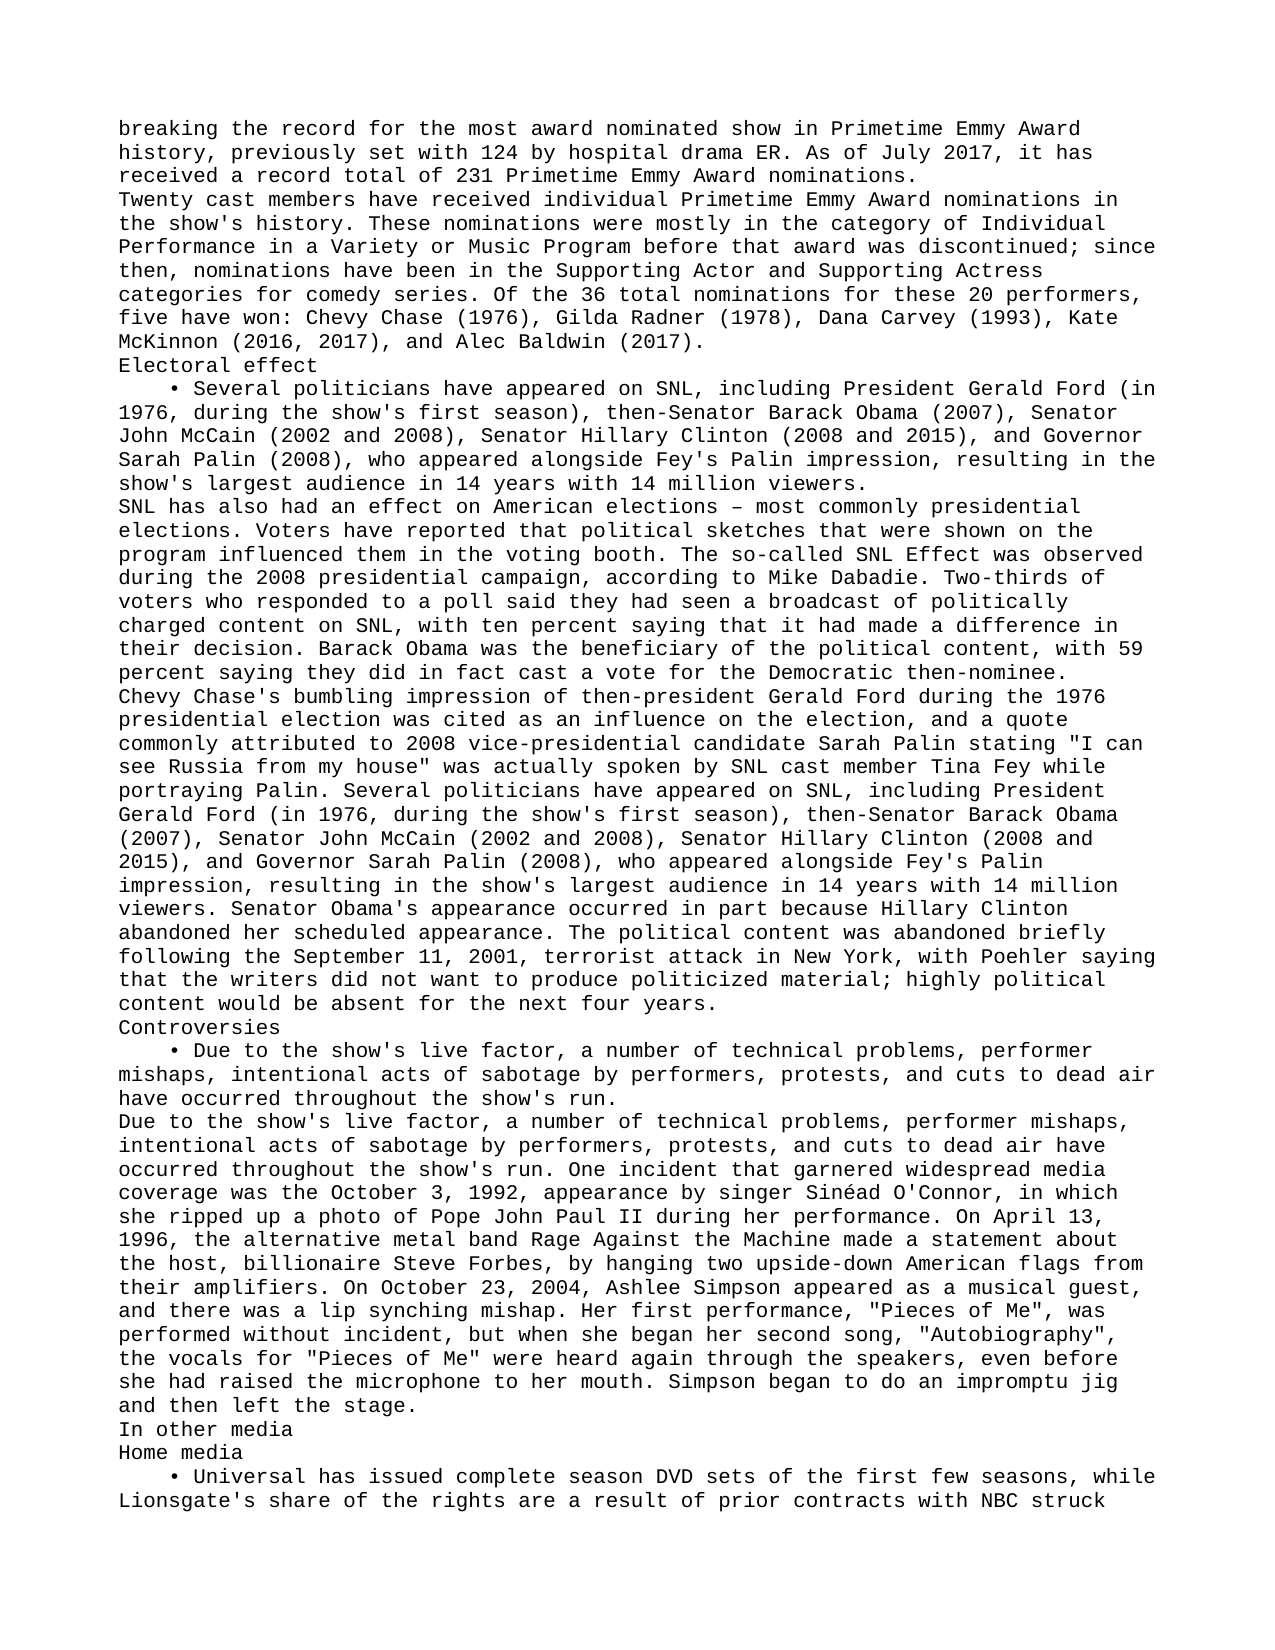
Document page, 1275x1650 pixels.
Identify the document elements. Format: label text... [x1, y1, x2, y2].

text • Due to the show's live factor, a number of technical problems, performer mishaps, intentional acts of sabotage by performers, protests, and cuts to dead air have occurred throughout the show's run. [118, 1040, 1157, 1111]
text • Several politicians have appeared on SNL, including President Gerald Ford (in 1976, during the show's first season), then-Senator Barack Obama (2007), Senator John McCain (2002 and 2008), Senator Hillary Clinton (2008 and 2015), and Governor Sarah Palin (2008), who appeared alongside Fey's Palin impression, resulting in the show's largest audience in 14 years with 14 million viewers. [118, 378, 1157, 496]
text Electoral effect [118, 354, 1157, 378]
text Chevy Chase's bumbling impression of then-president Gerald Ford during the 1976 presidential election was cited as an influence on the election, and a quote commonly attributed to 2008 vice-presidential candidate Sarah Palin stating "I can see Russia from my house" was actually spoken by SNL cast member Tina Fey while portraying Palin. Several politicians have appeared on SNL, including President Gerald Ford (in 1976, during the show's first season), then-Senator Barack Obama (2007), Senator John McCain (2002 and 2008), Senator Hillary Clinton (2008 and 2015), and Governor Sarah Palin (2008), who appeared alongside Fey's Palin impression, resulting in the show's largest audience in 14 years with 14 million viewers. Senator Obama's appearance occurred in part because Hillary Clinton abandoned her scheduled appearance. The political content was abandoned briefly following the September 11, 2001, terrorist attack in New York, with Poehler saying that the writers did not want to produce politicized material; highly political content would be absent for the next four years. [118, 686, 1157, 1017]
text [118, 118, 1157, 189]
text Twenty cast members have received individual Primetime Emmy Award nominations in the show's history. These nominations were mostly in the category of Individual Performance in a Variety or Music Program before that award was discontinued; since then, nominations have been in the Supporting Actor and Supporting Actress categories for comedy series. Of the 36 total nominations for these 20 performers, five have won: Chevy Chase (1976), Gilda Radner (1978), Dana Carvey (1993), Kate McKinnon (2016, 2017), and Alec Baldwin (2017). [118, 189, 1157, 354]
text Controversies [118, 1017, 1157, 1040]
text In other media [118, 1419, 1157, 1442]
text Home media [118, 1442, 1157, 1466]
text SNL has also had an effect on American elections – most commonly presidential elections. Voters have reported that political sketches that were shown on the program influenced them in the voting booth. The so-called SNL Effect was observed during the 2008 presidential campaign, according to Mike Dabadie. Two-thirds of voters who responded to a poll said they had seen a broadcast of politically charged content on SNL, with ten percent saying that it had made a difference in their decision. Barack Obama was the beneficiary of the political content, with 59 percent saying they did in fact cast a vote for the Democratic then-nominee. [118, 496, 1157, 686]
text Due to the show's live factor, a number of technical problems, performer mishaps, intentional acts of sabotage by performers, protests, and cuts to dead air have occurred throughout the show's run. One incident that garnered widespread media coverage was the October 3, 1992, appearance by singer Sinéad O'Connor, in which she ripped up a photo of Pope John Paul II during her performance. On April 13, 1996, the alternative metal band Rage Against the Machine made a statement about the host, billionaire Steve Forbes, by hanging two upside-down American flags from their amplifiers. On October 23, 2004, Ashlee Simpson appeared as a musical guest, and there was a lip synching mishap. Her first performance, "Pieces of Me", was performed without incident, but when she began her second song, "Autobiography", the vocals for "Pieces of Me" were heard again through the speakers, even before she had raised the microphone to her mouth. Simpson began to do an impromptu jig and then left the stage. [118, 1111, 1157, 1419]
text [118, 1466, 1157, 1513]
